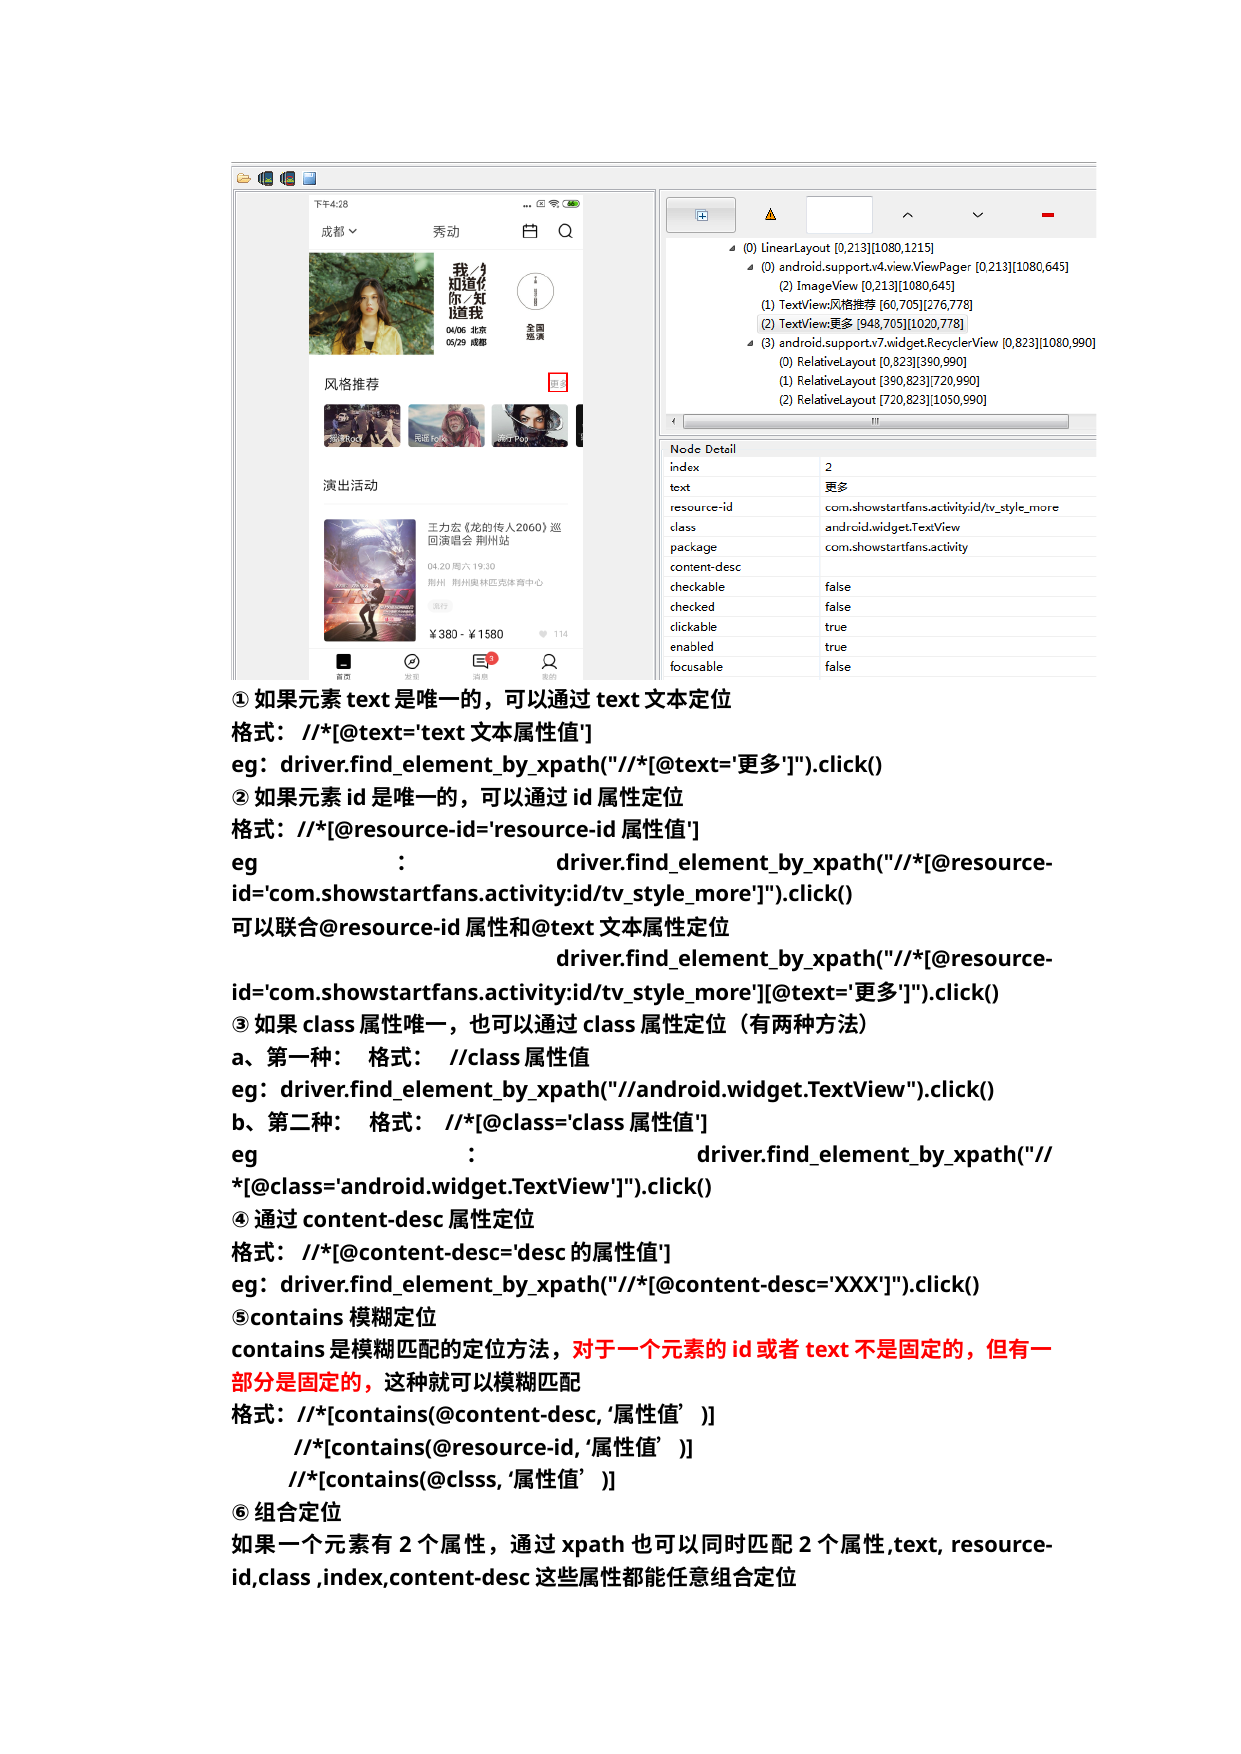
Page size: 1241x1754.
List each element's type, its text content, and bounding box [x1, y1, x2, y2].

text 可以联合@resource-id属性和@text文本属性定位 [231, 909, 1053, 942]
text 格式：//*[contains(@content-desc, ‘属性值’)] [231, 1397, 1053, 1429]
text b、第二种： 格式： //*[@class='class属性值'] [231, 1104, 1053, 1137]
text ⑥组合定位 [231, 1494, 1053, 1527]
text ①如果元素text是唯一的，可以通过text文本定位 [231, 682, 1053, 714]
text ④通过content-desc属性定位 [231, 1202, 1053, 1234]
text eg：driver.find_element_by_xpath("//*[@class='android.widget.TextView']").click() [231, 1137, 1053, 1202]
text ②如果元素id是唯一的，可以通过id属性定位 [231, 779, 1053, 812]
text eg：driver.find_element_by_xpath("//*[@text='更多']").click() [231, 747, 1053, 779]
text driver.find_element_by_xpath("//*[@resource-id='com.showstartfans.activity:id/tv_style_more'][@text='更多']").click() [231, 942, 1053, 1007]
text contains是模糊匹配的定位方法，对于一个元素的id或者text不是固定的，但有一部分是固定的，这种就可以模糊匹配 [231, 1332, 1053, 1397]
text //*[contains(@clsss, ‘属性值’)] [231, 1462, 1053, 1494]
text //*[contains(@resource-id, ‘属性值’)] [231, 1429, 1053, 1462]
text ③如果class属性唯一，也可以通过class属性定位（有两种方法） [231, 1007, 1053, 1039]
text eg：driver.find_element_by_xpath("//*[@resource-id='com.showstartfans.activity:id/tv_style_more']").click() [231, 844, 1053, 909]
text 如果一个元素有2个属性，通过xpath也可以同时匹配2个属性,text, resource-id,class ,index,content-desc这些属性都能任意组合定位 [231, 1527, 1053, 1592]
text 格式：//*[@resource-id='resource-id属性值'] [231, 812, 1053, 844]
text eg：driver.find_element_by_xpath("//*[@content-desc='XXX']").click() [231, 1267, 1053, 1299]
text ⑤contains 模糊定位 [231, 1299, 1053, 1332]
text a、第一种： 格式： //class属性值 [231, 1039, 1053, 1072]
picture [231, 162, 1097, 680]
text 格式： //*[@text='text文本属性值'] [231, 714, 1053, 747]
text eg：driver.find_element_by_xpath("//android.widget.TextView").click() [231, 1072, 1053, 1104]
text 格式： //*[@content-desc='desc的属性值'] [231, 1234, 1053, 1267]
